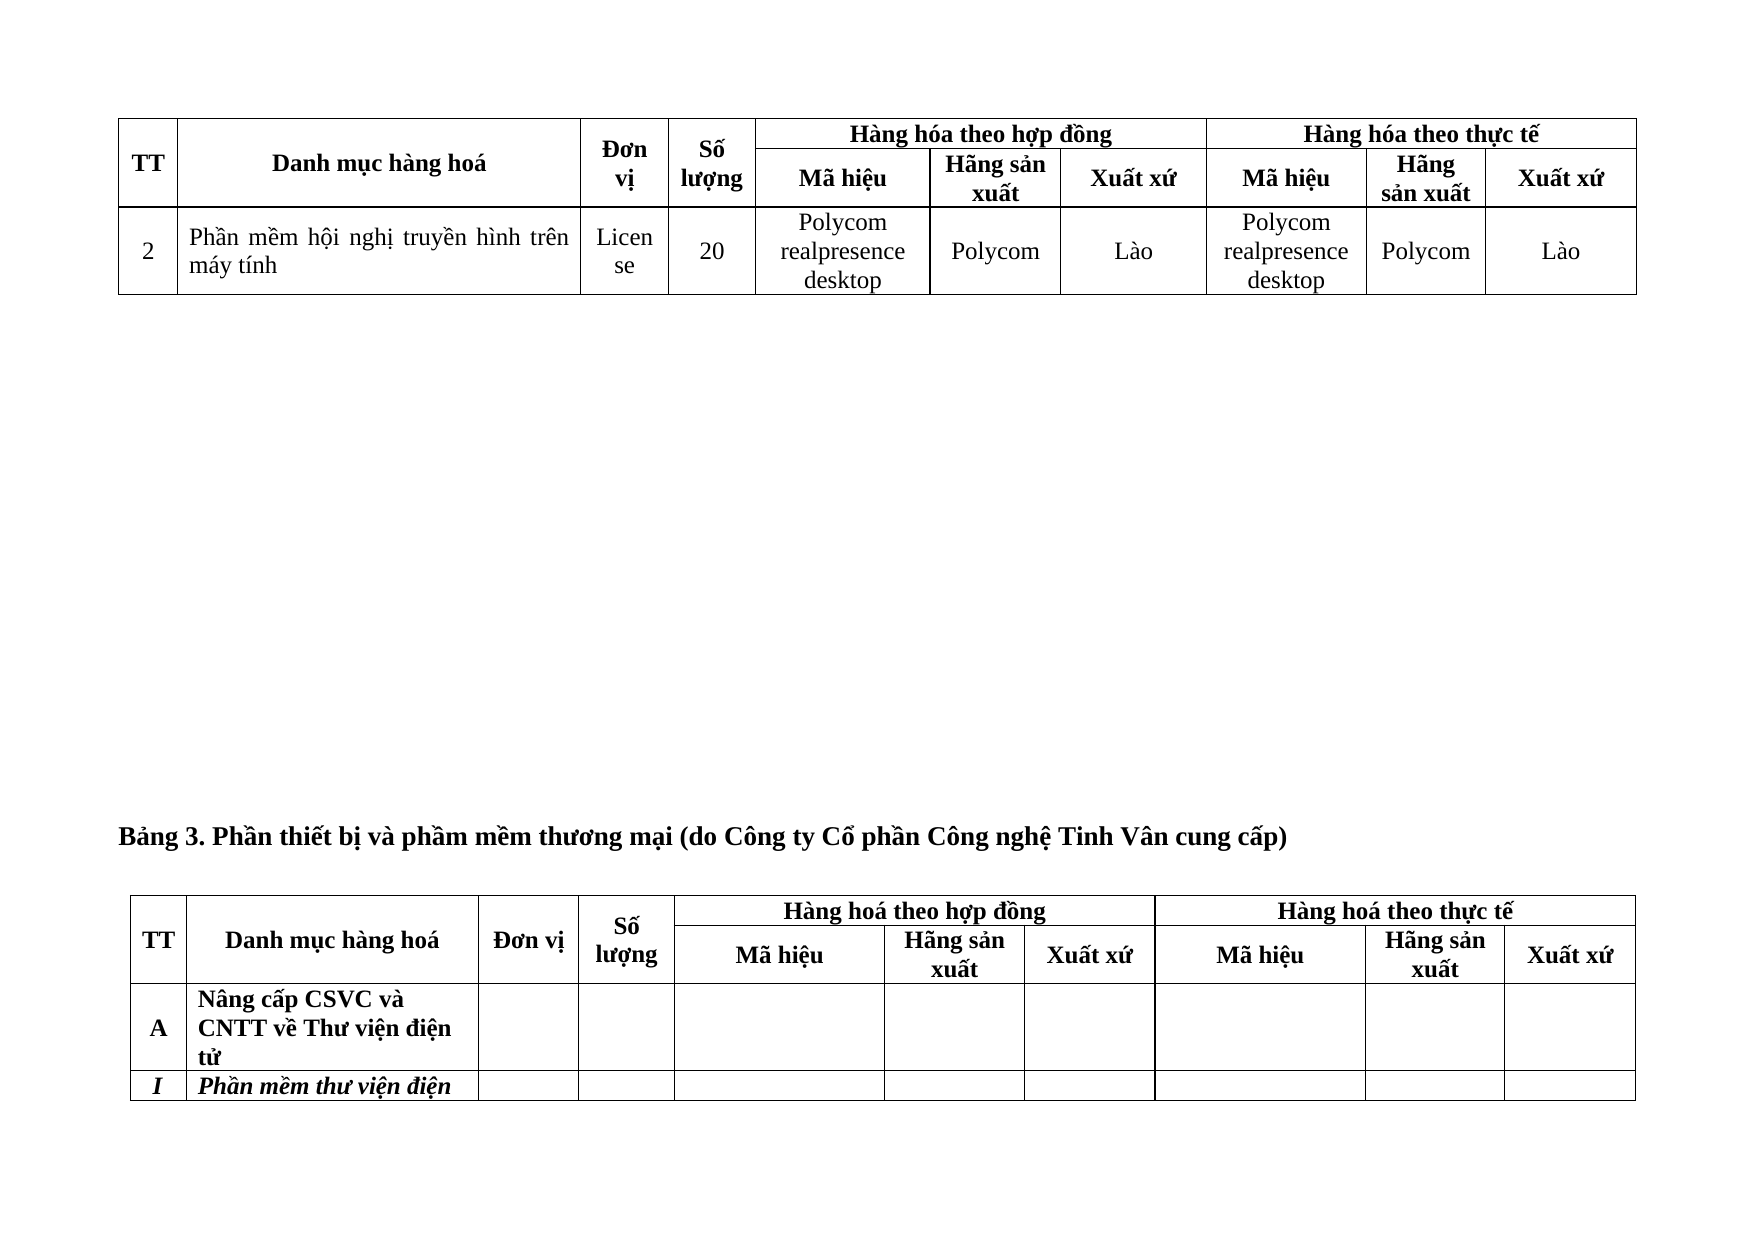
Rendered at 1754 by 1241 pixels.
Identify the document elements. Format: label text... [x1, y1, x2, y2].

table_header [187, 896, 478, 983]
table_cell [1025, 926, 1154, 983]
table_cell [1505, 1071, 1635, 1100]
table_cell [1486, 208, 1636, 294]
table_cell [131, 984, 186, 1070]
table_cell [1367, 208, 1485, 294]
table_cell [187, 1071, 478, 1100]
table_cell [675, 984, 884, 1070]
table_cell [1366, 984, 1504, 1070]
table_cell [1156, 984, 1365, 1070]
table_header Hàng hóa theo hợp đồng [756, 119, 1206, 148]
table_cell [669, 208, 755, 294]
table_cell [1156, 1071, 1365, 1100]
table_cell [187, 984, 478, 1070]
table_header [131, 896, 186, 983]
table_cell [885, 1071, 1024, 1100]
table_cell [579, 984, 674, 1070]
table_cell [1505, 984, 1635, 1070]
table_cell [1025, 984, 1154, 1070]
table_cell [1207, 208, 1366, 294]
table_cell Mã hiệu [756, 149, 929, 206]
table_cell Mã hiệu [1207, 149, 1366, 206]
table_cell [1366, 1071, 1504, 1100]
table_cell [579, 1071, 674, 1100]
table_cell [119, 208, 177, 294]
table_header TT [119, 119, 177, 206]
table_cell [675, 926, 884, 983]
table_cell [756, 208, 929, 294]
table_header Số lượng [669, 119, 755, 206]
table_cell Xuất xứ [1486, 149, 1636, 206]
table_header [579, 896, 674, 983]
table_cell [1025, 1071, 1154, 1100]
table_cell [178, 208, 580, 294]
table_cell Hãng sản xuất [1367, 149, 1485, 206]
table_header Đơn vị [581, 119, 668, 206]
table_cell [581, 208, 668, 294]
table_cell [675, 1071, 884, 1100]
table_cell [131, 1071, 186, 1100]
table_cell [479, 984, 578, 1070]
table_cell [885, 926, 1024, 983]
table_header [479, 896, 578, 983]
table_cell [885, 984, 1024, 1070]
table_cell Hãng sản xuất [931, 149, 1060, 206]
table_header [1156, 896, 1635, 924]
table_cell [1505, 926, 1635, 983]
table_header Danh mục hàng hoá [178, 119, 580, 206]
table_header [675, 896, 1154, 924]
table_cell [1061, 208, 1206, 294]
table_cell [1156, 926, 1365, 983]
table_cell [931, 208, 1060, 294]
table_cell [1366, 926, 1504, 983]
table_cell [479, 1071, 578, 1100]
table_header Hàng hóa theo thực tế [1207, 119, 1636, 148]
table_cell Xuất xứ [1061, 149, 1206, 206]
text Bảng 3. Phần thiết bị và phầm mềm thương mại (do Công ty Cổ phần Công nghệ Tinh Vân cung cấp) [118, 820, 1636, 851]
